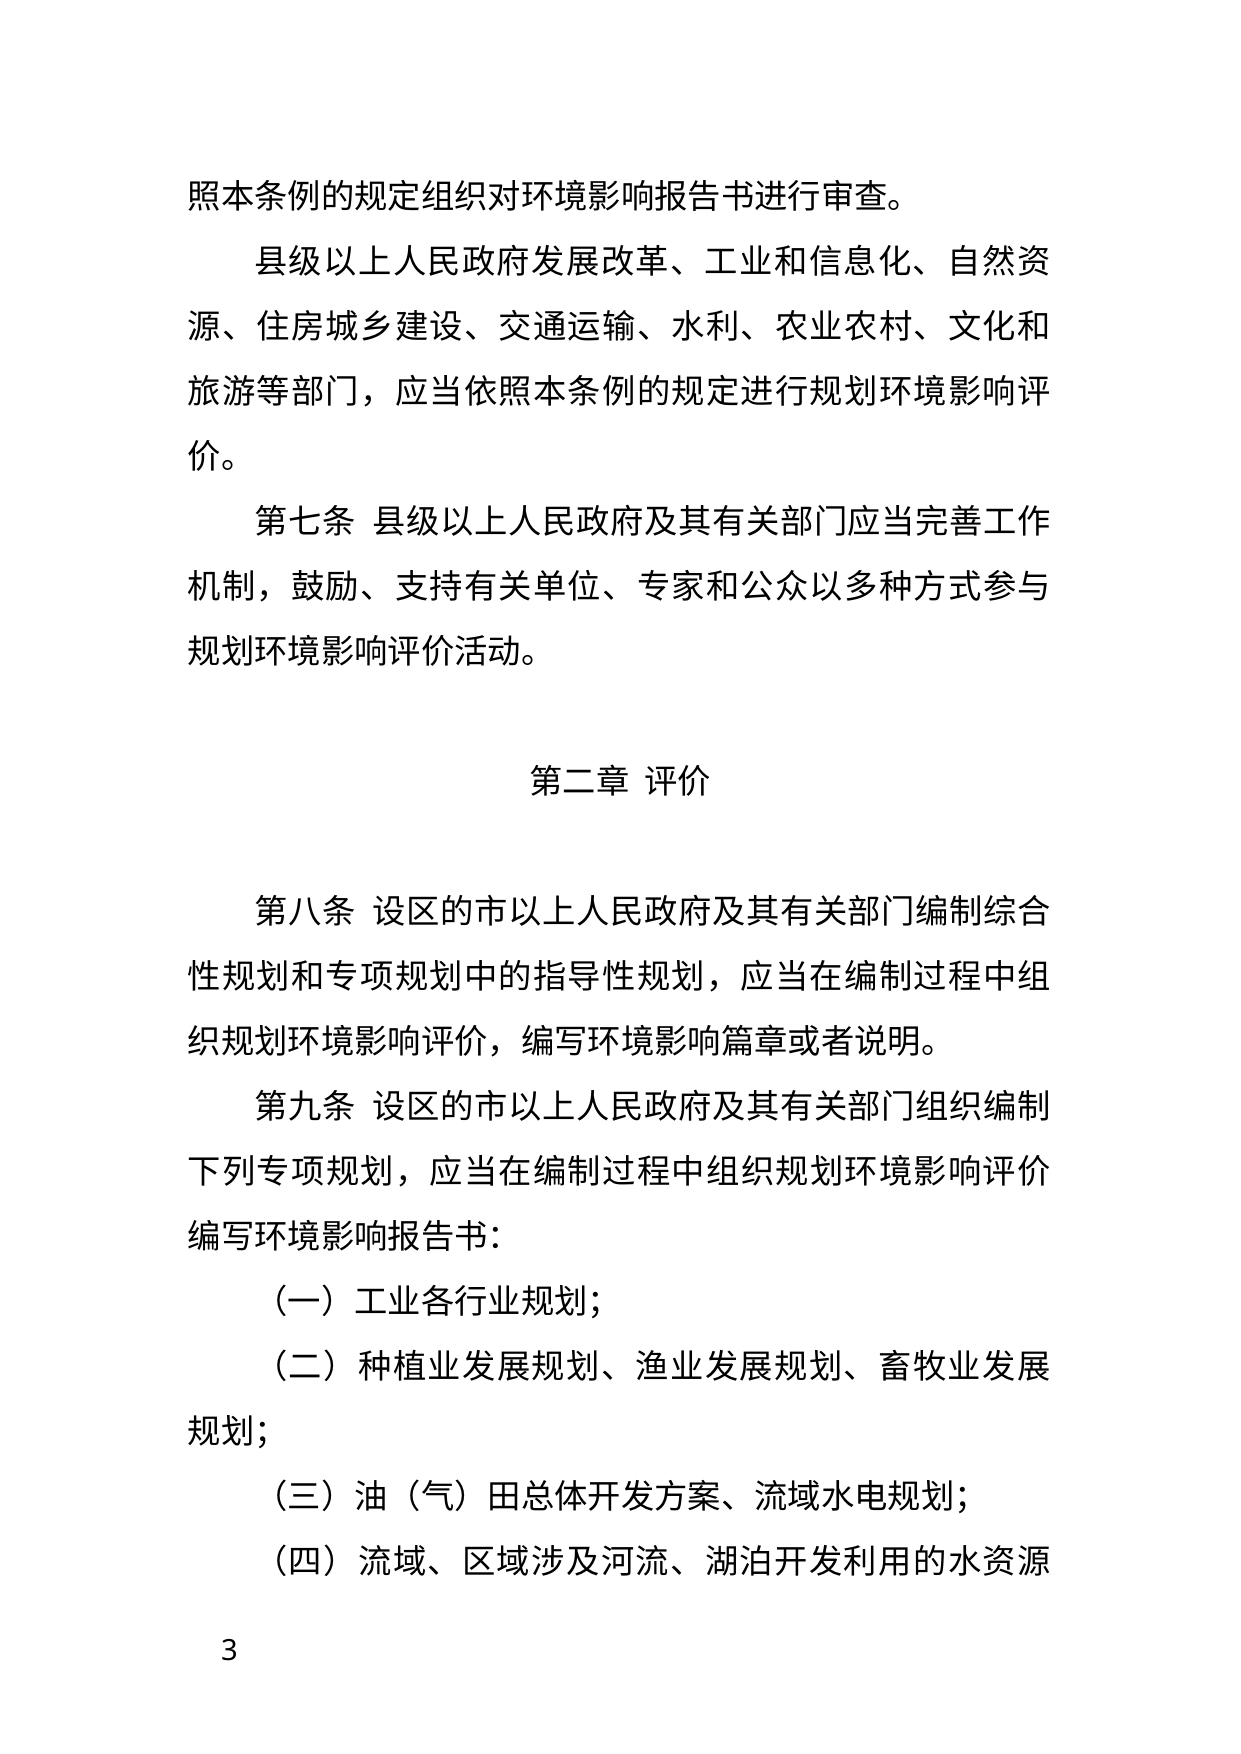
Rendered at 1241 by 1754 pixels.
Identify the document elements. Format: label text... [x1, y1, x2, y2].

text （三）油（气）田总体开发方案、流域水电规划； [187, 1462, 1053, 1527]
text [187, 1527, 1053, 1592]
text 第二章 评价 [187, 747, 1053, 812]
text 县级以上人民政府发展改革、工业和信息化、自然资源、住房城乡建设、交通运输、水利、农业农村、文化和旅游等部门，应当依照本条例的规定进行规划环境影响评价。 [187, 227, 1053, 487]
text （一）工业各行业规划； [187, 1267, 1053, 1332]
text （二）种植业发展规划、渔业发展规划、畜牧业发展规划； [187, 1332, 1053, 1462]
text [187, 162, 1053, 227]
text 第七条 县级以上人民政府及其有关部门应当完善工作机制，鼓励、支持有关单位、专家和公众以多种方式参与规划环境影响评价活动。 [187, 487, 1053, 682]
text 第八条 设区的市以上人民政府及其有关部门编制综合性规划和专项规划中的指导性规划，应当在编制过程中组织规划环境影响评价，编写环境影响篇章或者说明。 [187, 877, 1053, 1072]
text 第九条 设区的市以上人民政府及其有关部门组织编制下列专项规划，应当在编制过程中组织规划环境影响评价，编写环境影响报告书： [187, 1072, 1053, 1267]
